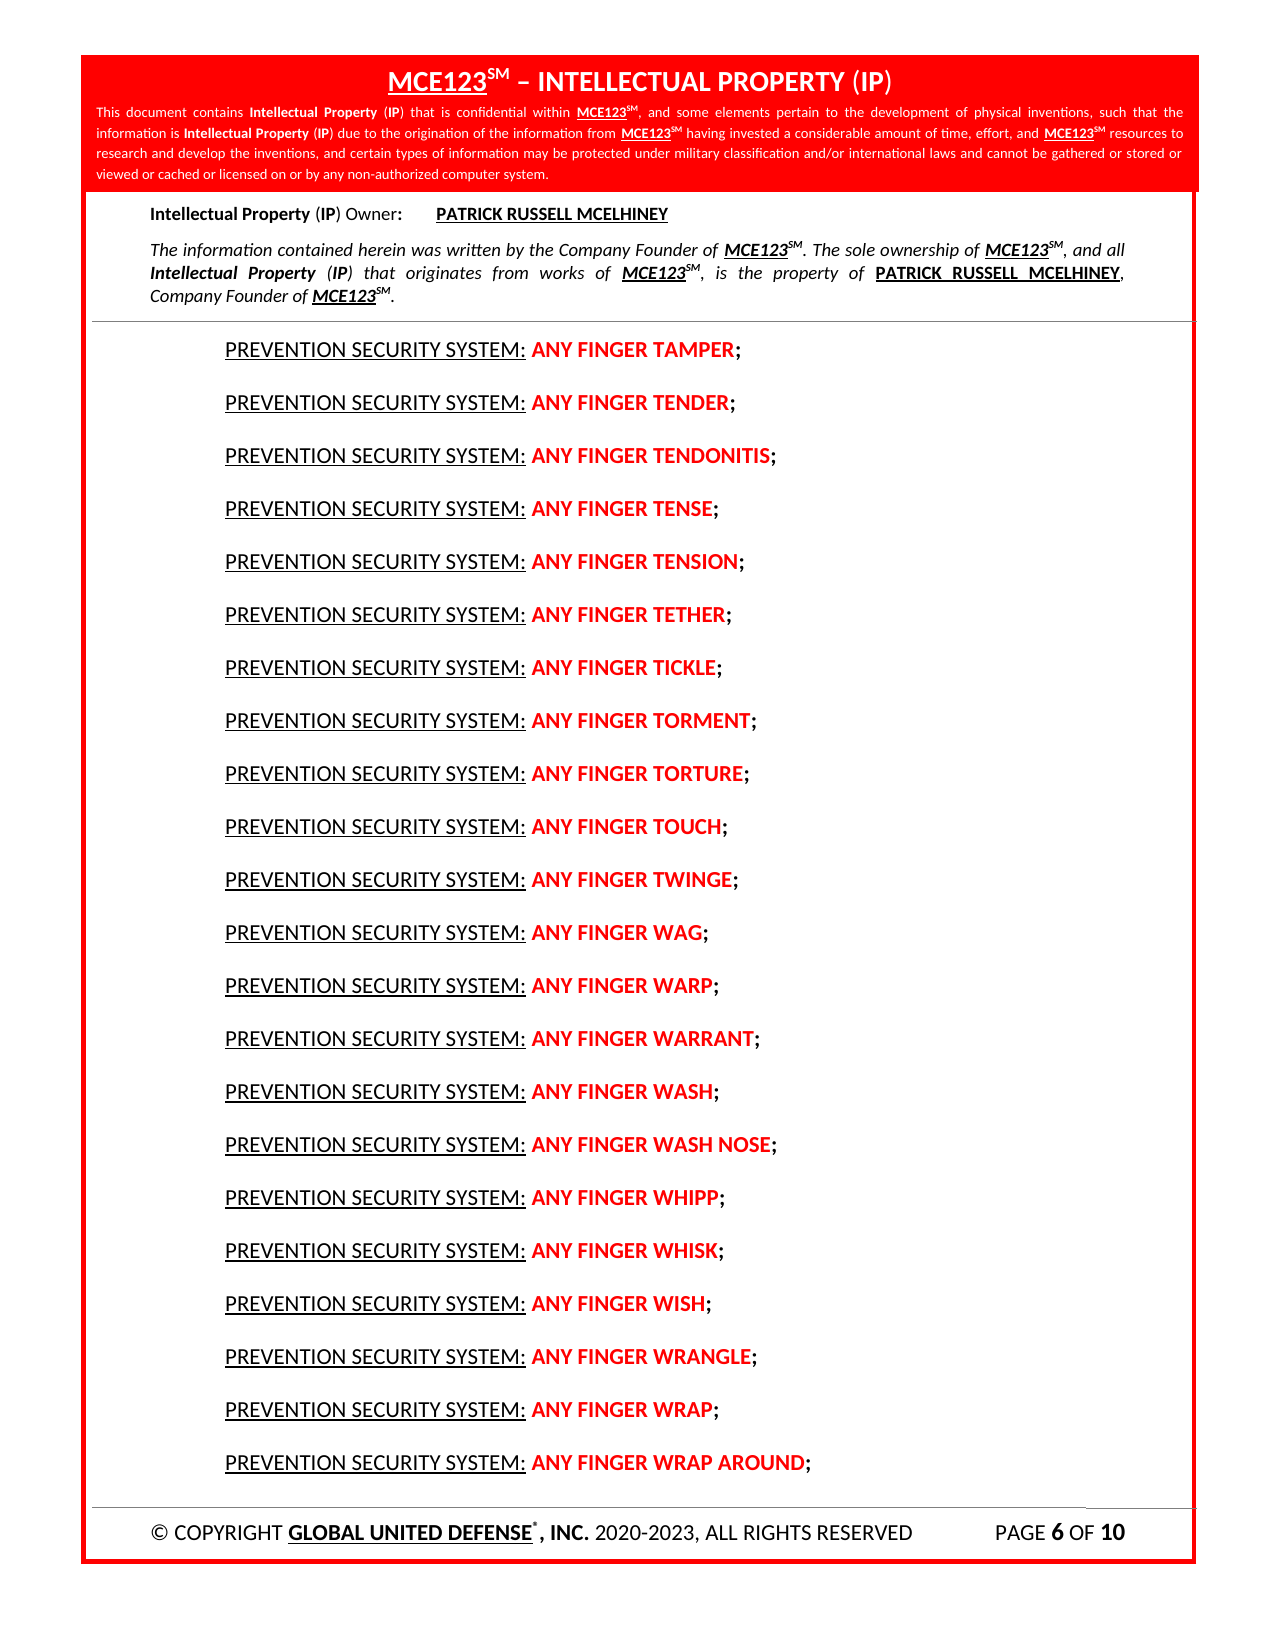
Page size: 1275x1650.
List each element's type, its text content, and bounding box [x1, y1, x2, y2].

text PREVENTION SECURITY SYSTEM: ANY FINGER TAMPER; [187, 335, 1125, 363]
text PREVENTION SECURITY SYSTEM: ANY FINGER TENDONITIS; [187, 441, 1125, 469]
text PREVENTION SECURITY SYSTEM: ANY FINGER WRAP AROUND; [187, 1448, 1125, 1476]
text PREVENTION SECURITY SYSTEM: ANY FINGER WISH; [187, 1289, 1125, 1317]
text PREVENTION SECURITY SYSTEM: ANY FINGER TETHER; [187, 600, 1125, 628]
text PREVENTION SECURITY SYSTEM: ANY FINGER WHIPP; [187, 1183, 1125, 1211]
text PREVENTION SECURITY SYSTEM: ANY FINGER TENDER; [187, 388, 1125, 416]
text PREVENTION SECURITY SYSTEM: ANY FINGER WARP; [187, 971, 1125, 999]
text PREVENTION SECURITY SYSTEM: ANY FINGER WASH; [187, 1077, 1125, 1105]
text PREVENTION SECURITY SYSTEM: ANY FINGER TENSION; [187, 547, 1125, 575]
text PREVENTION SECURITY SYSTEM: ANY FINGER WAG; [187, 918, 1125, 946]
text PREVENTION SECURITY SYSTEM: ANY FINGER WASH NOSE; [187, 1130, 1125, 1158]
text PREVENTION SECURITY SYSTEM: ANY FINGER WHISK; [187, 1236, 1125, 1264]
text PREVENTION SECURITY SYSTEM: ANY FINGER TENSE; [187, 494, 1125, 522]
text PREVENTION SECURITY SYSTEM: ANY FINGER WRANGLE; [187, 1342, 1125, 1370]
text PREVENTION SECURITY SYSTEM: ANY FINGER TORTURE; [187, 759, 1125, 787]
text PREVENTION SECURITY SYSTEM: ANY FINGER WARRANT; [187, 1024, 1125, 1052]
text PREVENTION SECURITY SYSTEM: ANY FINGER TOUCH; [187, 812, 1125, 840]
text PREVENTION SECURITY SYSTEM: ANY FINGER TORMENT; [187, 706, 1125, 734]
text PREVENTION SECURITY SYSTEM: ANY FINGER TICKLE; [187, 653, 1125, 681]
text PREVENTION SECURITY SYSTEM: ANY FINGER WRAP; [187, 1395, 1125, 1423]
text PREVENTION SECURITY SYSTEM: ANY FINGER TWINGE; [187, 865, 1125, 893]
